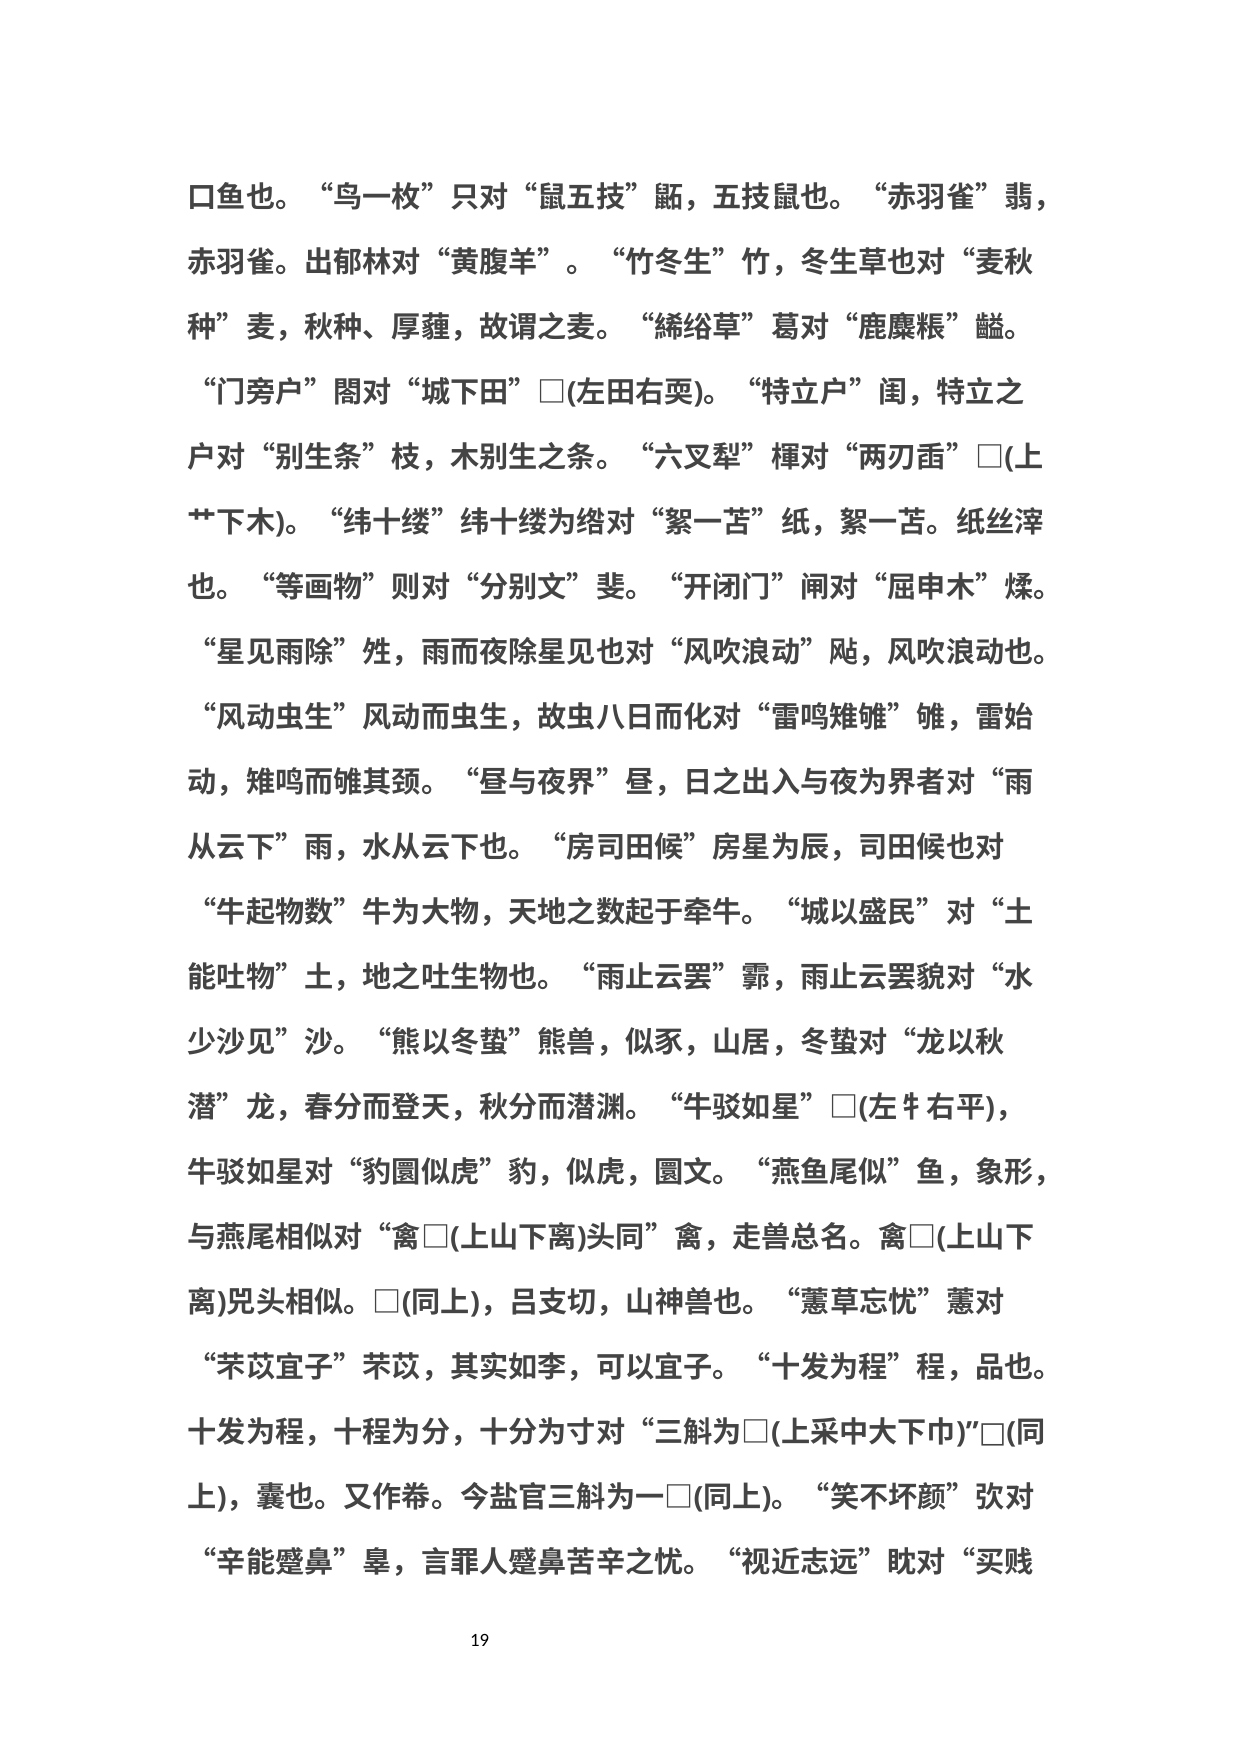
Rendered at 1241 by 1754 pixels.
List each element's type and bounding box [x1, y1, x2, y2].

text [187, 162, 1053, 1592]
